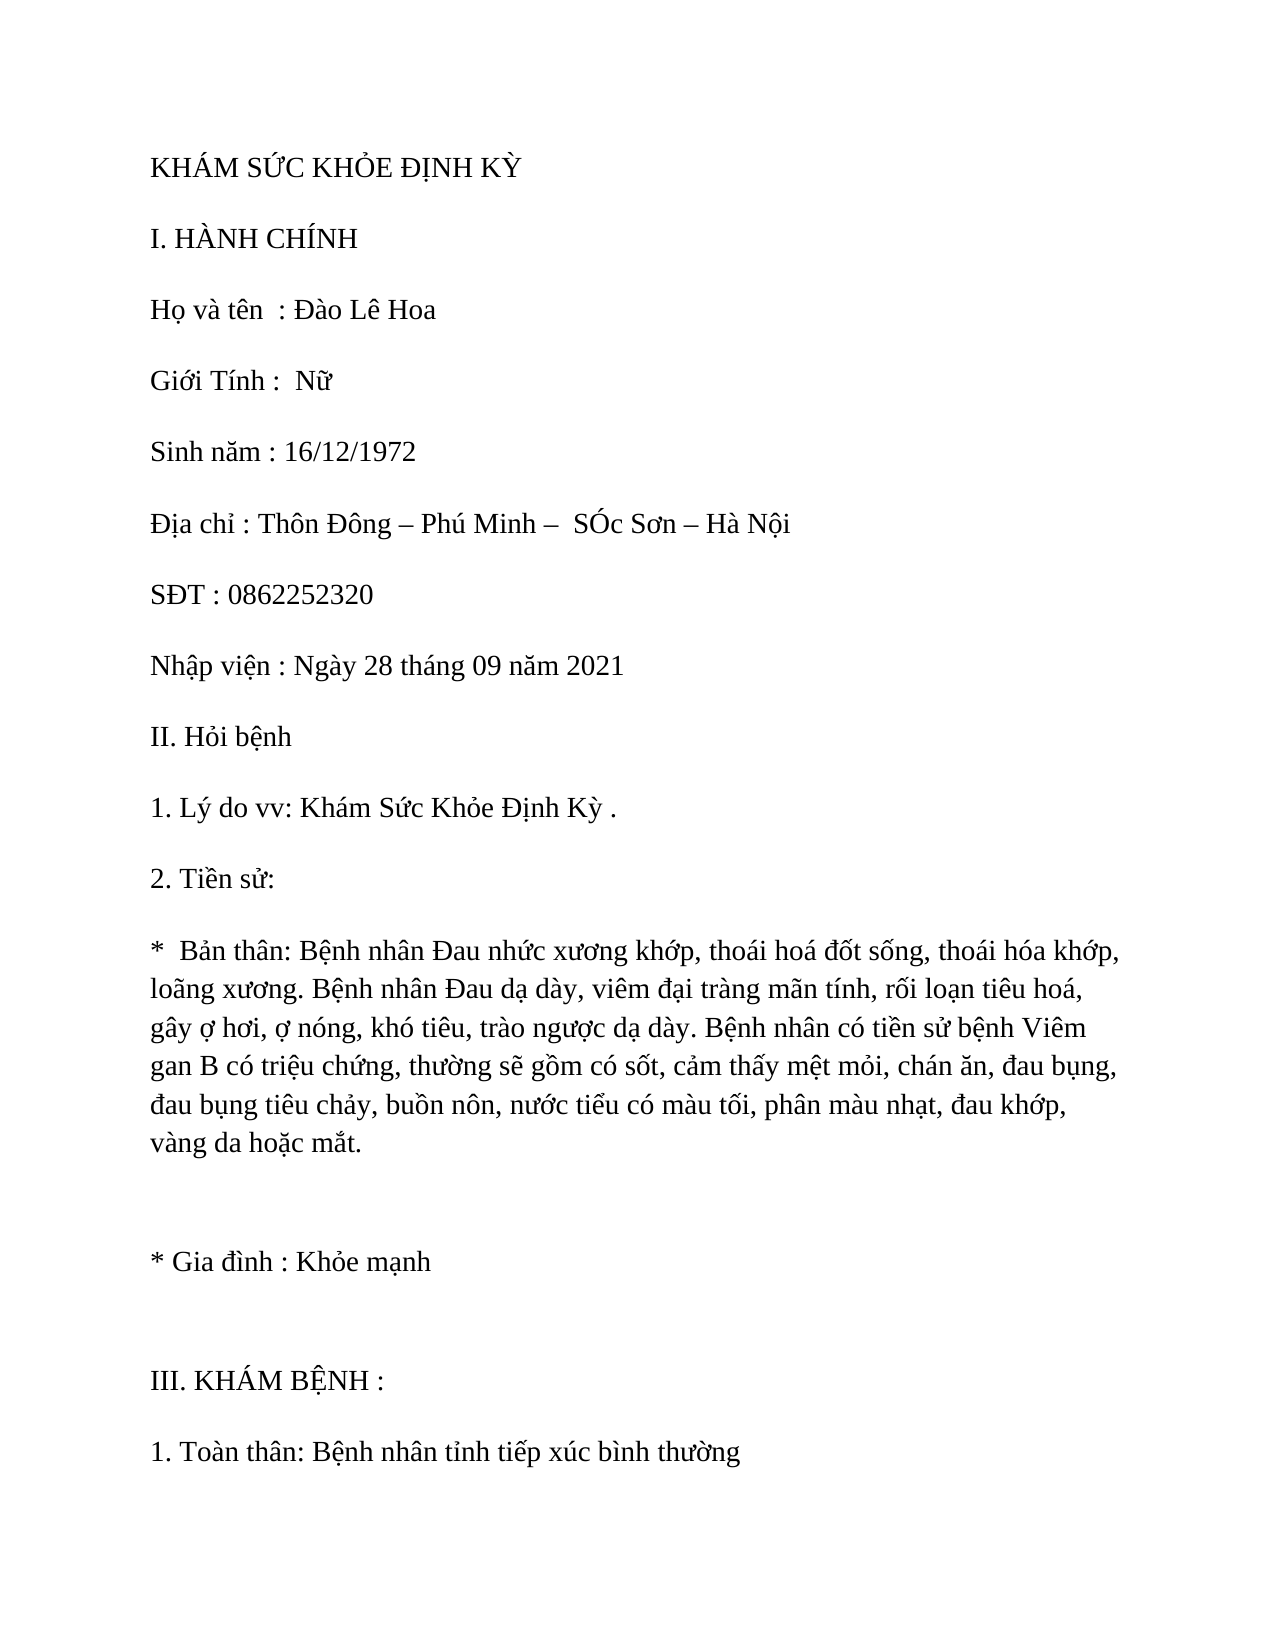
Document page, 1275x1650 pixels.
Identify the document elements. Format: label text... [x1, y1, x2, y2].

text III. KHÁM BỆNH : [150, 1363, 1125, 1396]
text Sinh năm : 16/12/1972 [150, 434, 1125, 468]
text Họ và tên : Đào Lê Hoa [150, 292, 1125, 326]
text * Bản thân: Bệnh nhân Đau nhức xương khớp, thoái hoá đốt sống, thoái hóa khớp, loãng xương. Bệnh nhân Đau dạ dày, viêm đại tràng mãn tính, rối loạn tiêu hoá, gây ợ hơi, ợ nóng, khó tiêu, trào ngược dạ dày. Bệnh nhân có tiền sử bệnh Viêm gan B có triệu chứng, thường sẽ gồm có sốt, cảm thấy mệt mỏi, chán ăn, đau bụng, đau bụng tiêu chảy, buồn nôn, nước tiểu có màu tối, phân màu nhạt, đau khớp, vàng da hoặc mắt. [150, 933, 1125, 1159]
text 2. Tiền sử: [150, 861, 1125, 895]
text SĐT : 0862252320 [150, 577, 1125, 610]
text II. Hỏi bệnh [150, 719, 1125, 753]
text Địa chỉ : Thôn Đông – Phú Minh – SÓc Sơn – Hà Nội [150, 506, 1125, 539]
text * Gia đình : Khỏe mạnh [150, 1244, 1125, 1278]
text Nhập viện : Ngày 28 tháng 09 năm 2021 [150, 648, 1125, 682]
text 1. Toàn thân: Bệnh nhân tỉnh tiếp xúc bình thường [150, 1434, 1125, 1467]
text I. HÀNH CHÍNH [150, 221, 1125, 255]
text KHÁM SỨC KHỎE ĐỊNH KỲ [150, 150, 1125, 183]
text 1. Lý do vv: Khám Sức Khỏe Định Kỳ . [150, 790, 1125, 824]
text Giới Tính : Nữ [150, 363, 1125, 397]
